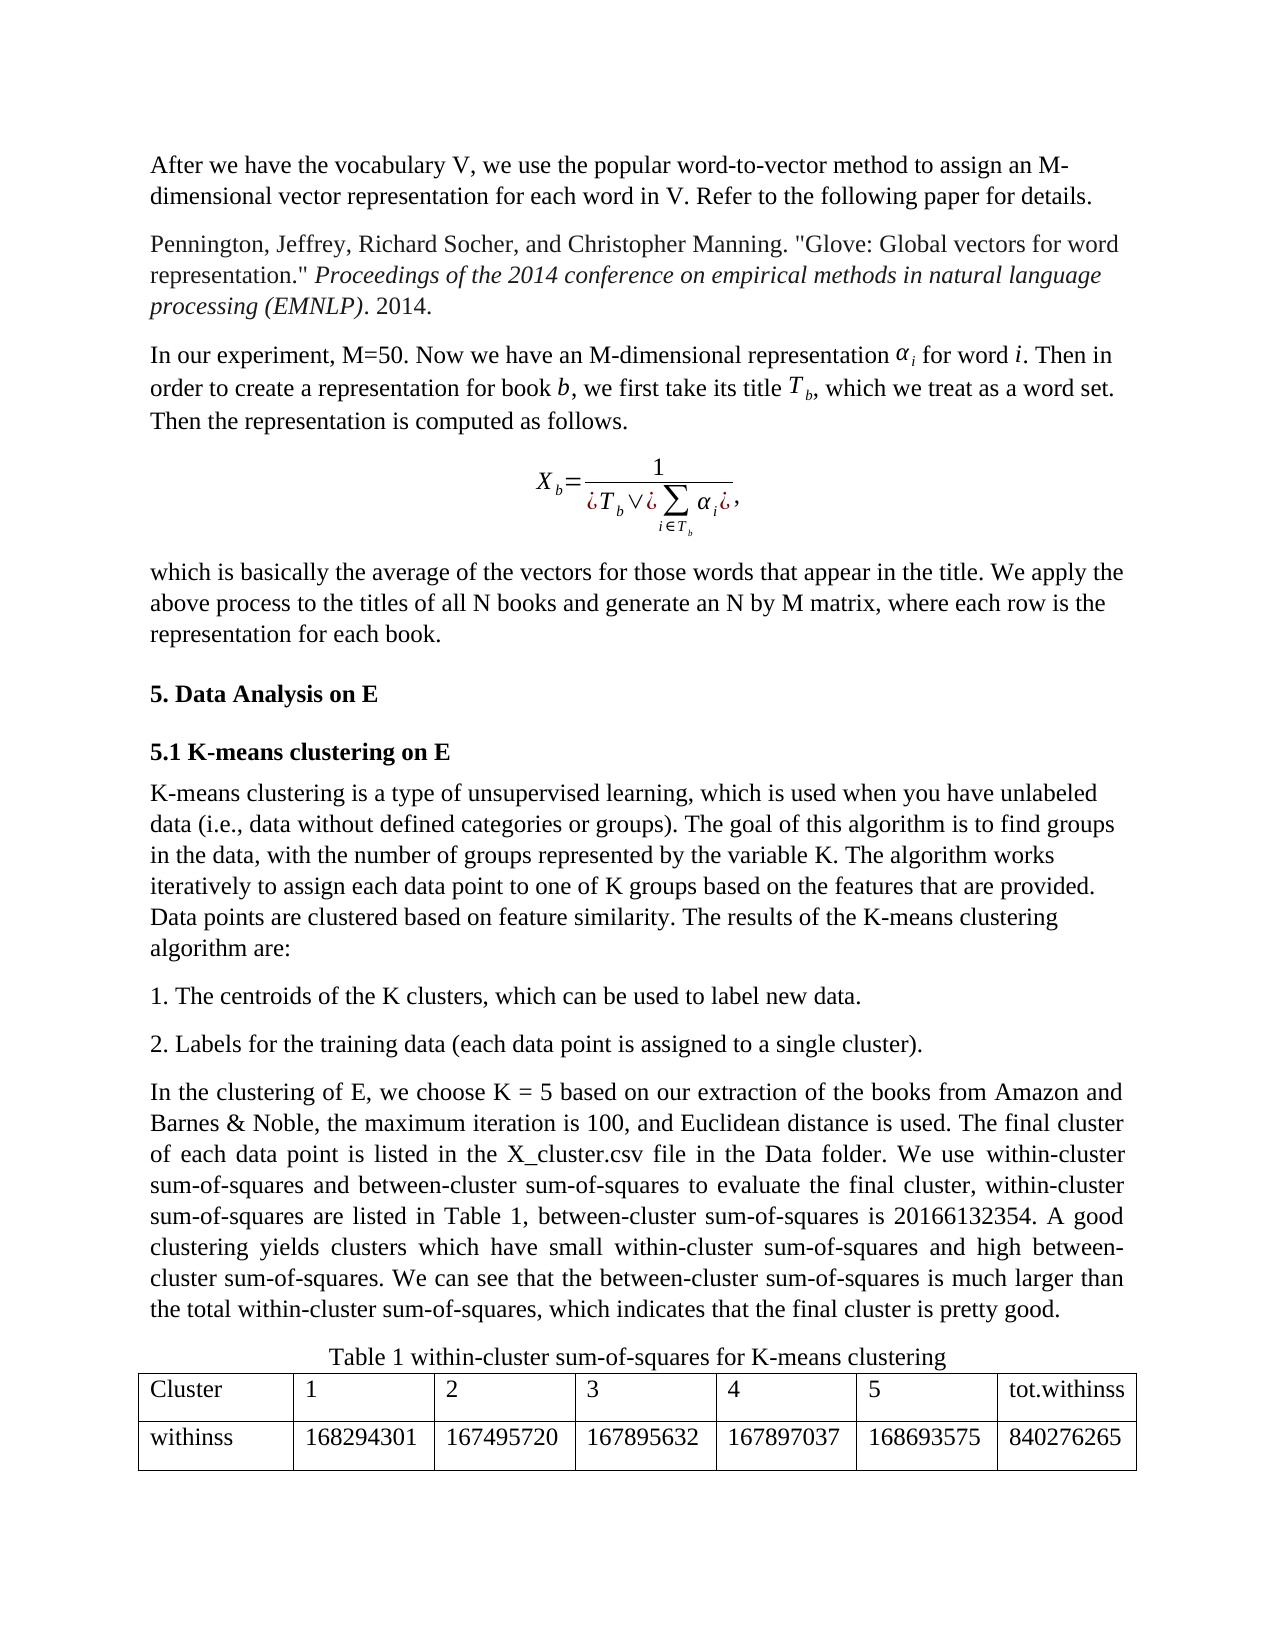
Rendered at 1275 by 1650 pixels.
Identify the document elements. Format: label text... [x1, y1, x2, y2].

table_header 1 [294, 1374, 434, 1421]
table_header 2 [435, 1374, 575, 1421]
table_cell 168693575 [857, 1422, 997, 1470]
table_cell 840276265 [998, 1422, 1136, 1470]
text 5. Data Analysis on E [150, 679, 1125, 708]
text In our experiment, M=50. Now we have an M-dimensional representation for word . Then in order to create a representation for book , we first take its title , which we treat as a word set. Then the representation is computed as follows. [150, 338, 1125, 434]
table_cell 167895632 [576, 1422, 716, 1470]
table_header 4 [717, 1374, 856, 1421]
table_header tot.withinss [998, 1374, 1136, 1421]
text 1. The centroids of the K clusters, which can be used to label new data. [150, 981, 1125, 1010]
table_header Cluster [139, 1374, 293, 1421]
table_cell 167897037 [717, 1422, 856, 1470]
table_cell 167495720 [435, 1422, 575, 1470]
text Table 1 within-cluster sum-of-squares for K-means clustering [150, 1342, 1125, 1370]
table_header 3 [576, 1374, 716, 1421]
text K-means clustering is a type of unsupervised learning, which is used when you have unlabeled data (i.e., data without defined categories or groups). The goal of this algorithm is to find groups in the data, with the number of groups represented by the variable K. The algorithm works iteratively to assign each data point to one of K groups based on the features that are provided. Data points are clustered based on feature similarity. The results of the K-means clustering algorithm are: [150, 778, 1125, 962]
table_cell 168294301 [294, 1422, 434, 1470]
text which is basically the average of the vectors for those words that appear in the title. We apply the above process to the titles of all N books and generate an N by M matrix, where each row is the representation for each book. [150, 557, 1125, 648]
text , [150, 453, 1125, 538]
text 2. Labels for the training data (each data point is assigned to a single cluster). [150, 1029, 1125, 1058]
text In the clustering of E, we choose K = 5 based on our extraction of the books from Amazon and Barnes & Noble, the maximum iteration is 100, and Euclidean distance is used. The final cluster of each data point is listed in the X_cluster.csv file in the Data folder. We use within-cluster sum-of-squares and between-cluster sum-of-squares to evaluate the final cluster, within-cluster sum-of-squares are listed in Table 1, between-cluster sum-of-squares is 20166132354. A good clustering yields clusters which have small within-cluster sum-of-squares and high between-cluster sum-of-squares. We can see that the between-cluster sum-of-squares is much larger than the total within-cluster sum-of-squares, which indicates that the final cluster is pretty good. [150, 1077, 1125, 1323]
table_header 5 [857, 1374, 997, 1421]
text 5.1 K-means clustering on E [150, 737, 1125, 766]
table_cell withinss [139, 1422, 293, 1470]
